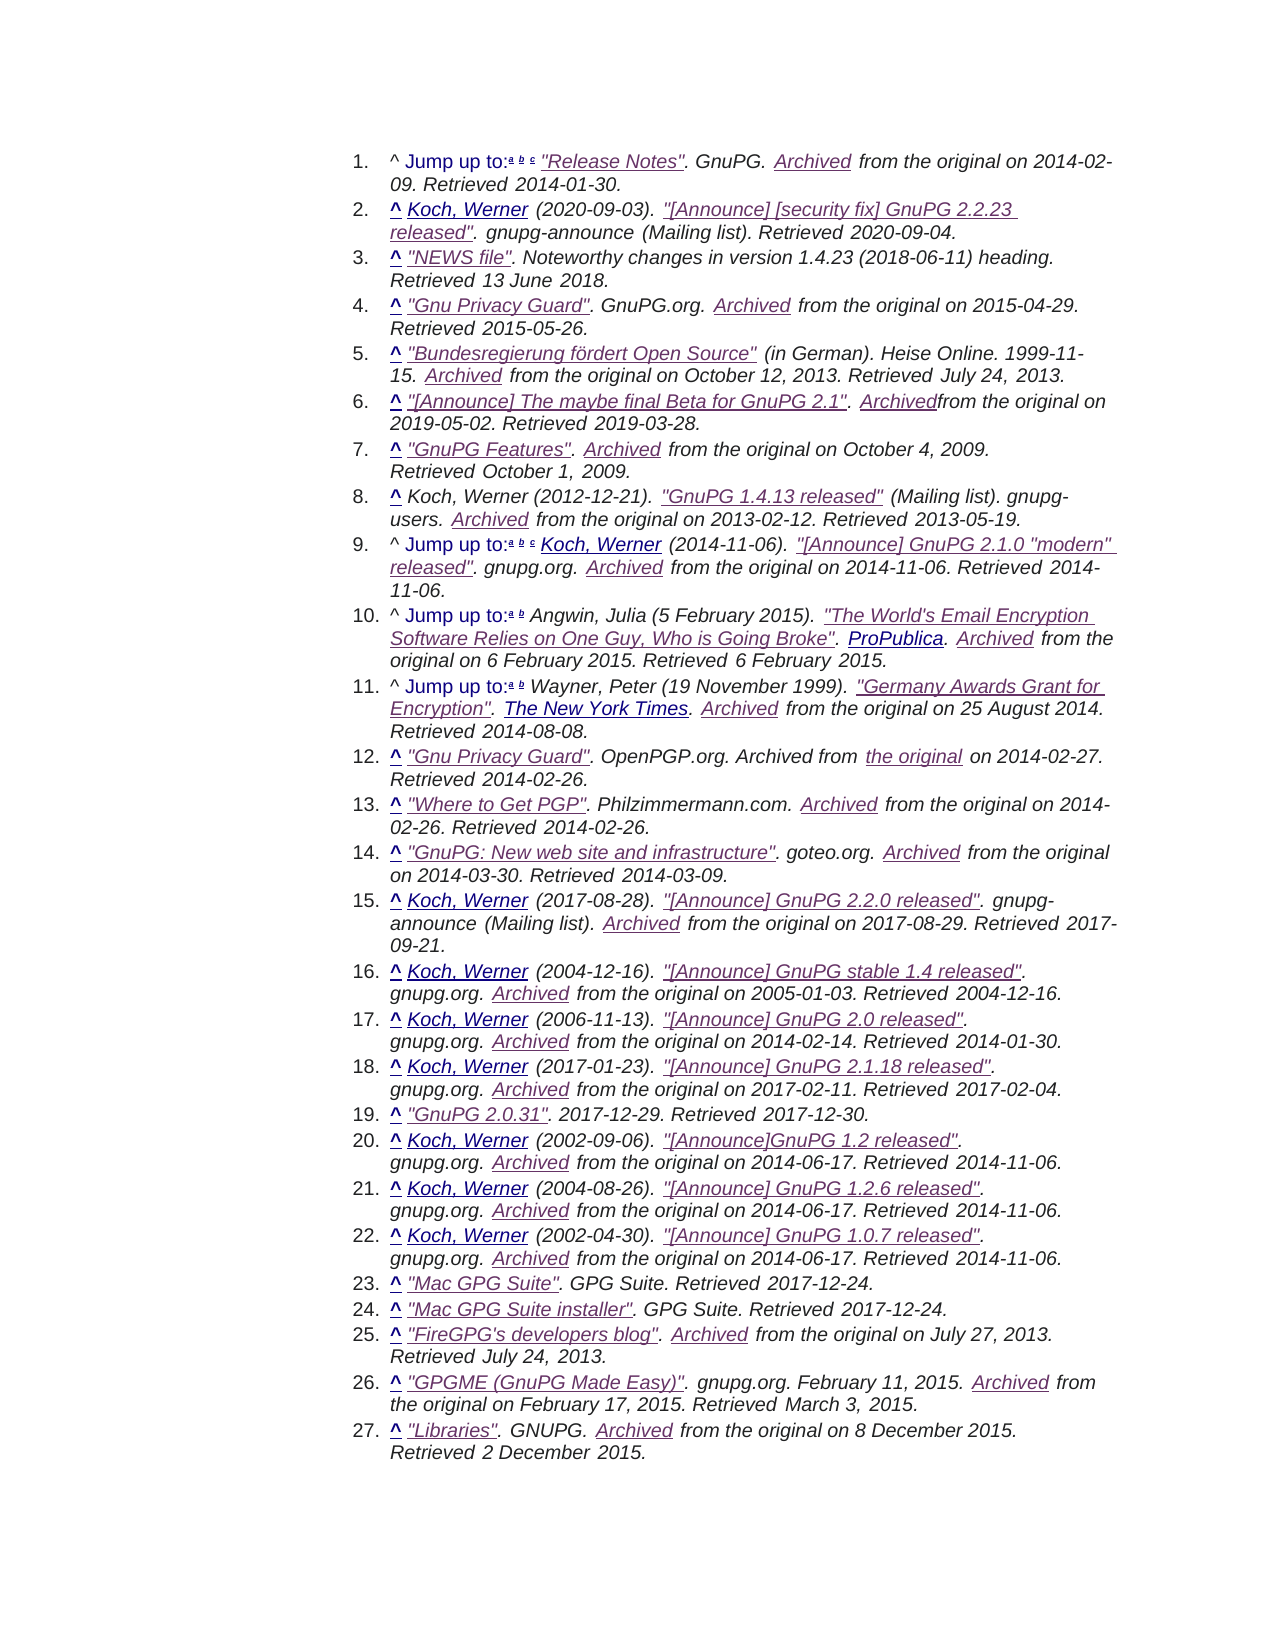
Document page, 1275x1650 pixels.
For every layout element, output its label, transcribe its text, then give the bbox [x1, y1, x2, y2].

list ^ "Gnu Privacy Guard". GnuPG.org. Archived from the original on 2015-04-29. Retrieved 2015-05-26. [352, 294, 1125, 339]
list ^ "FireGPG's developers blog". Archived from the original on July 27, 2013. Retrieved July 24, 2013. [352, 1323, 1125, 1368]
list ^ "Where to Get PGP". Philzimmermann.com. Archived from the original on 2014-02-26. Retrieved 2014-02-26. [352, 793, 1125, 838]
list ^ Koch, Werner (2012-12-21). "GnuPG 1.4.13 released" (Mailing list). gnupg-users. Archived from the original on 2013-02-12. Retrieved 2013-05-19. [352, 485, 1125, 531]
list ^ Jump up to:a b Wayner, Peter (19 November 1999). "Germany Awards Grant for Encryption". The New York Times. Archived from the original on 25 August 2014. Retrieved 2014-08-08. [352, 674, 1125, 743]
list ^ Koch, Werner (2004-08-26). "[Announce] GnuPG 1.2.6 released". gnupg.org. Archived from the original on 2014-06-17. Retrieved 2014-11-06. [352, 1176, 1125, 1222]
list ^ "Gnu Privacy Guard". OpenPGP.org. Archived from the original on 2014-02-27. Retrieved 2014-02-26. [352, 745, 1125, 791]
list ^ "[Announce] The maybe final Beta for GnuPG 2.1". Archivedfrom the original on 2019-05-02. Retrieved 2019-03-28. [352, 389, 1125, 435]
list ^ Jump up to:a b c Koch, Werner (2014-11-06). "[Announce] GnuPG 2.1.0 "modern" released". gnupg.org. Archived from the original on 2014-11-06. Retrieved 2014-11-06. [352, 533, 1125, 601]
list ^ "Bundesregierung fördert Open Source" (in German). Heise Online. 1999-11-15. Archived from the original on October 12, 2013. Retrieved July 24, 2013. [352, 342, 1125, 387]
list ^ "GnuPG: New web site and infrastructure". goteo.org. Archived from the original on 2014-03-30. Retrieved 2014-03-09. [352, 841, 1125, 886]
list ^ "GPGME (GnuPG Made Easy)". gnupg.org. February 11, 2015. Archived from the original on February 17, 2015. Retrieved March 3, 2015. [352, 1371, 1125, 1416]
list ^ "GnuPG 2.0.31". 2017-12-29. Retrieved 2017-12-30. [352, 1103, 1125, 1126]
list ^ "GnuPG Features". Archived from the original on October 4, 2009. Retrieved October 1, 2009. [352, 437, 1125, 483]
list ^ Koch, Werner (2006-11-13). "[Announce] GnuPG 2.0 released". gnupg.org. Archived from the original on 2014-02-14. Retrieved 2014-01-30. [352, 1007, 1125, 1053]
list ^ Koch, Werner (2002-04-30). "[Announce] GnuPG 1.0.7 released". gnupg.org. Archived from the original on 2014-06-17. Retrieved 2014-11-06. [352, 1224, 1125, 1270]
list ^ Koch, Werner (2004-12-16). "[Announce] GnuPG stable 1.4 released". gnupg.org. Archived from the original on 2005-01-03. Retrieved 2004-12-16. [352, 959, 1125, 1005]
list ^ "Libraries". GNUPG. Archived from the original on 8 December 2015. Retrieved 2 December 2015. [352, 1418, 1125, 1464]
list ^ Jump up to:a b Angwin, Julia (5 February 2015). "The World's Email Encryption Software Relies on One Guy, Who is Going Broke". ProPublica. Archived from the original on 6 February 2015. Retrieved 6 February 2015. [352, 604, 1125, 672]
list ^ "Mac GPG Suite". GPG Suite. Retrieved 2017-12-24. [352, 1272, 1125, 1295]
list ^ Koch, Werner (2020-09-03). "[Announce] [security fix] GnuPG 2.2.23 released". gnupg-announce (Mailing list). Retrieved 2020-09-04. [352, 198, 1125, 243]
list ^ "Mac GPG Suite installer". GPG Suite. Retrieved 2017-12-24. [352, 1297, 1125, 1320]
list ^ Koch, Werner (2002-09-06). "[Announce]GnuPG 1.2 released". gnupg.org. Archived from the original on 2014-06-17. Retrieved 2014-11-06. [352, 1128, 1125, 1174]
list ^ Koch, Werner (2017-08-28). "[Announce] GnuPG 2.2.0 released". gnupg-announce (Mailing list). Archived from the original on 2017-08-29. Retrieved 2017-09-21. [352, 889, 1125, 957]
list ^ Koch, Werner (2017-01-23). "[Announce] GnuPG 2.1.18 released". gnupg.org. Archived from the original on 2017-02-11. Retrieved 2017-02-04. [352, 1055, 1125, 1101]
list ^ "NEWS file". Noteworthy changes in version 1.4.23 (2018-06-11) heading. Retrieved 13 June 2018. [352, 246, 1125, 291]
list ^ Jump up to:a b c "Release Notes". GnuPG. Archived from the original on 2014-02-09. Retrieved 2014-01-30. [352, 150, 1125, 195]
